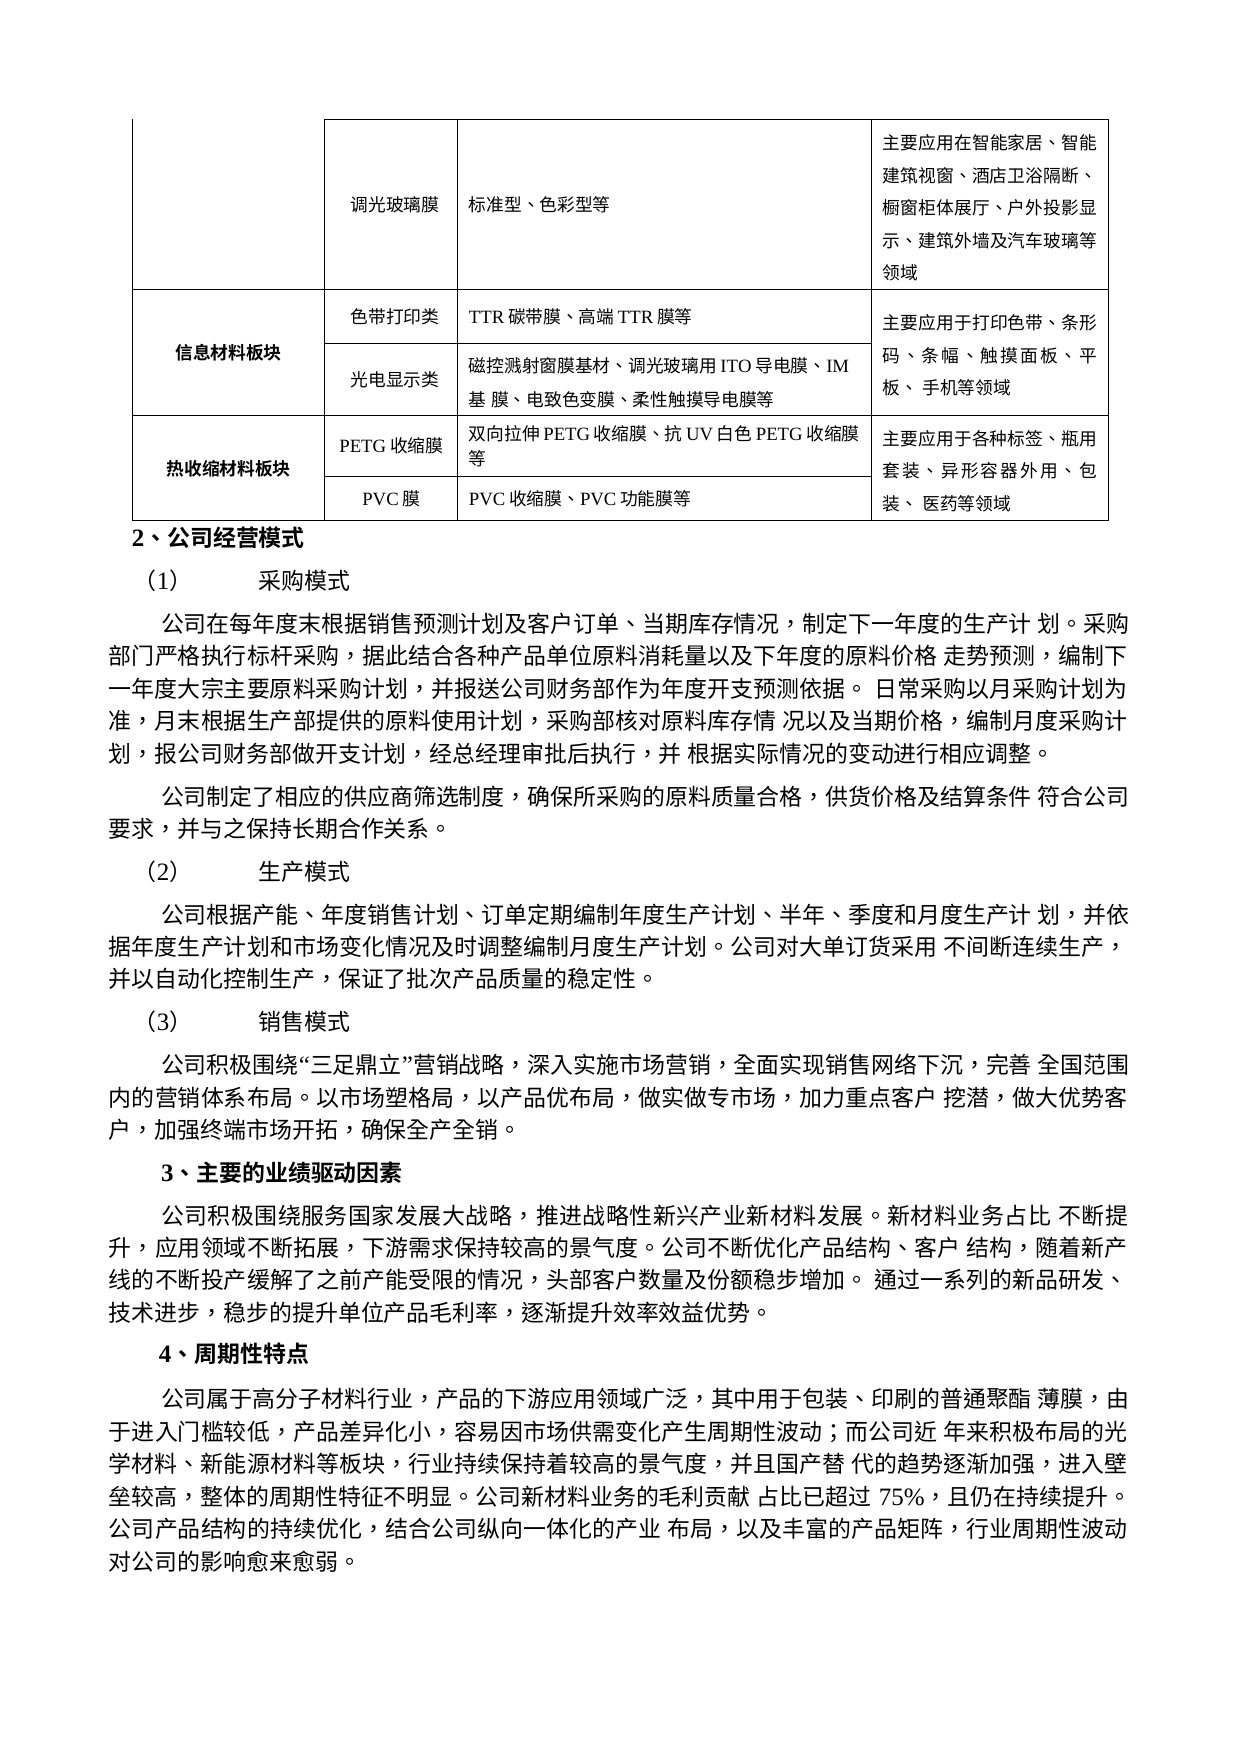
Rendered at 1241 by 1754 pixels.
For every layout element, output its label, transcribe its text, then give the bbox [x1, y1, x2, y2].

table_cell 热收缩材料板块 [133, 416, 324, 520]
text 3、主要的业绩驱动因素 [109, 1155, 1132, 1188]
text 公司制定了相应的供应商筛选制度，确保所采购的原料质量合格，供货价格及结算条件 符合公司要求，并与之保持长期合作关系。 [109, 779, 1132, 844]
table_cell PVC膜 [325, 477, 457, 520]
table_cell TTR碳带膜、高端TTR膜等 [458, 290, 871, 342]
text 公司积极围绕服务国家发展大战略，推进战略性新兴产业新材料发展。新材料业务占比 不断提升，应用领域不断拓展，下游需求保持较高的景气度。公司不断优化产品结构、客户 结构，随着新产线的不断投产缓解了之前产能受限的情况，头部客户数量及份额稳步增加。 通过一系列的新品研发、技术进步，稳步的提升单位产品毛利率，逐渐提升效率效益优势。 [109, 1198, 1132, 1327]
text （2） 生产模式 [109, 854, 1132, 887]
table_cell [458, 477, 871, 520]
text 公司在每年度末根据销售预测计划及客户订单、当期库存情况，制定下一年度的生产计 划。采购部门严格执行标杆采购，据此结合各种产品单位原料消耗量以及下年度的原料价格 走势预测，编制下一年度大宗主要原料采购计划，并报送公司财务部作为年度开支预测依据。 日常采购以月采购计划为准，月末根据生产部提供的原料使用计划，采购部核对原料库存情 况以及当期价格，编制月度采购计划，报公司财务部做开支计划，经总经理审批后执行，并 根据实际情况的变动进行相应调整。 [109, 606, 1132, 768]
table_cell 主要应用在智能家居、智能 建筑视窗、酒店卫浴隔断、 橱窗柜体展厅、户外投影显 示、建筑外墙及汽车玻璃等 领域 [872, 120, 1108, 289]
text 4、周期性特点 [109, 1338, 1132, 1369]
table_cell 主要应用于各种标签、瓶用 套装、异形容器外用、包装、 医药等领域 [872, 416, 1108, 520]
table_cell 光电显示类 [325, 344, 457, 415]
table_cell 调光玻璃膜 [325, 120, 457, 289]
table_cell 双向拉伸PETG收缩膜、抗UV白色PETG收缩膜等 [458, 416, 871, 476]
text （3） 销售模式 [109, 1004, 1132, 1037]
text 公司属于高分子材料行业，产品的下游应用领域广泛，其中用于包装、印刷的普通聚酯 薄膜，由于进入门槛较低，产品差异化小，容易因市场供需变化产生周期性波动；而公司近 年来积极布局的光学材料、新能源材料等板块，行业持续保持着较高的景气度，并且国产替 代的趋势逐渐加强，进入壁垒较高，整体的周期性特征不明显。公司新材料业务的毛利贡献 占比已超过75%，且仍在持续提升。公司产品结构的持续优化，结合公司纵向一体化的产业 布局，以及丰富的产品矩阵，行业周期性波动对公司的影响愈来愈弱。 [109, 1382, 1132, 1577]
text 公司根据产能、年度销售计划、订单定期编制年度生产计划、半年、季度和月度生产计 划，并依据年度生产计划和市场变化情况及时调整编制月度生产计划。公司对大单订货采用 不间断连续生产，并以自动化控制生产，保证了批次产品质量的稳定性。 [109, 897, 1132, 994]
table_cell PETG收缩膜 [325, 416, 457, 476]
table_cell 色带打印类 [325, 290, 457, 342]
table_cell 磁控溅射窗膜基材、调光玻璃用ITO导电膜、IM基 膜、电致色变膜、柔性触摸导电膜等 [458, 344, 871, 415]
text 2、公司经营模式 [132, 521, 1132, 553]
table_cell 标准型、色彩型等 [458, 120, 871, 289]
table_cell 信息材料板块 [133, 290, 324, 415]
text 公司积极围绕“三足鼎立”营销战略，深入实施市场营销，全面实现销售网络下沉，完善 全国范围内的营销体系布局。以市场塑格局，以产品优布局，做实做专市场，加力重点客户 挖潜，做大优势客户，加强终端市场开拓，确保全产全销。 [109, 1047, 1132, 1145]
table_cell 主要应用于打印色带、条形 码、条幅、触摸面板、平板、 手机等领域 [872, 290, 1108, 415]
text （1） 采购模式 [109, 563, 1132, 596]
